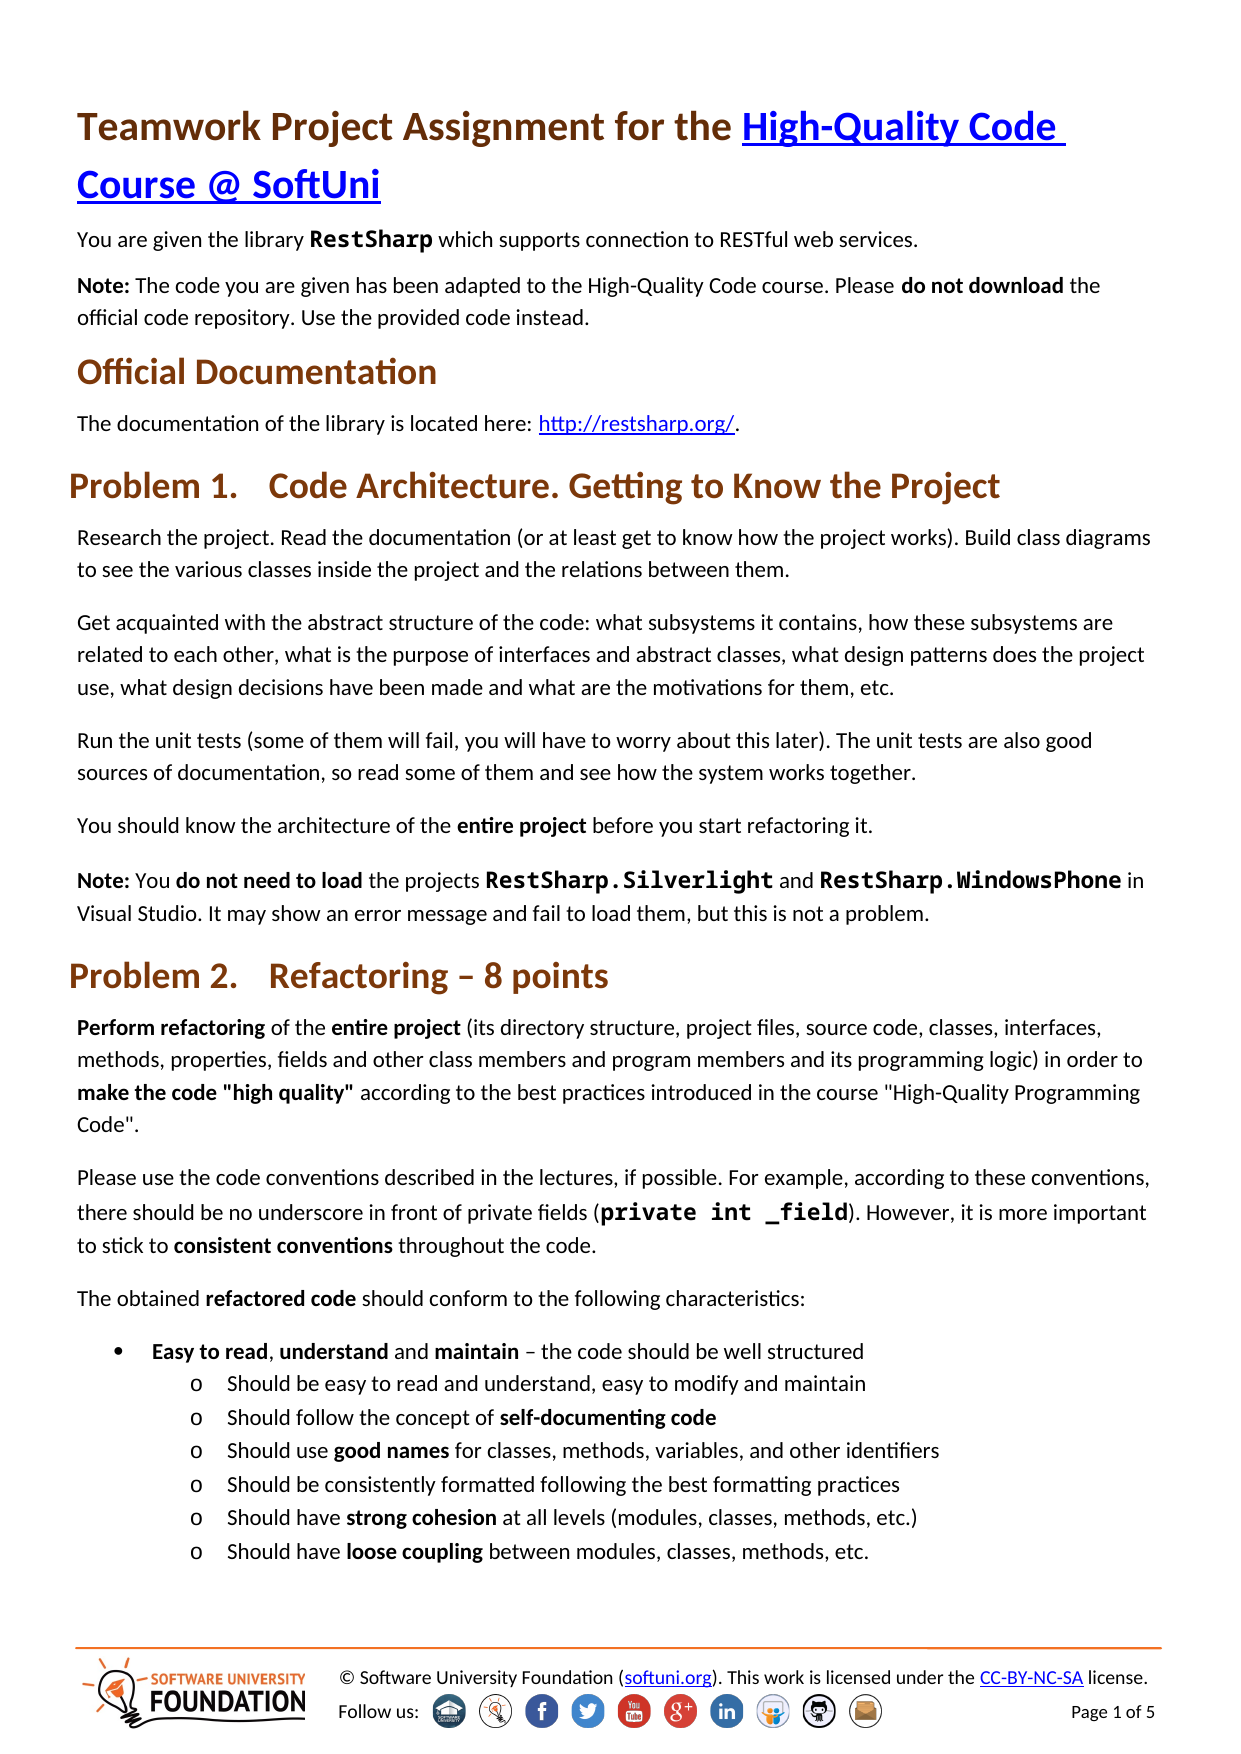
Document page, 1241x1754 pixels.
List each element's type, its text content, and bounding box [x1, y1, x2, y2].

picture [756, 1694, 790, 1728]
subtitle Teamwork Project Assignment for the High-Quality Code Course @ SoftUni [77, 99, 1163, 209]
list Easy to read, understand and maintain – the code should be well structured [114, 1337, 1163, 1365]
list Should have strong cohesion at all levels (modules, classes, methods, etc.) [189, 1503, 1163, 1533]
subtitle Code Architecture. Getting to Know the Project [69, 462, 1163, 508]
subtitle Official Documentation [77, 348, 1163, 394]
list Should have loose coupling between modules, classes, methods, etc. [189, 1537, 1163, 1566]
subtitle Refactoring – 8 points [69, 952, 1163, 998]
text Research the project. Read the documentation (or at least get to know how the project works). Build class diagrams to see the various classes inside the project and the relations between them. [77, 523, 1163, 583]
text You should know the architecture of the entire project before you start refactoring it. [77, 811, 1163, 839]
picture [802, 1694, 836, 1728]
picture [571, 1694, 605, 1728]
picture [849, 1694, 882, 1728]
picture [710, 1694, 744, 1728]
text You are given the library RestSharp which supports connection to RESTful web services. [77, 223, 1163, 254]
picture [479, 1694, 512, 1728]
text Run the unit tests (some of them will fail, you will have to worry about this later). The unit tests are also good sources of documentation, so read some of them and see how the system works together. [77, 726, 1163, 786]
list Should be consistently formatted following the best formatting practices [189, 1470, 1163, 1499]
picture [432, 1694, 466, 1728]
text The obtained refactored code should conform to the following characteristics: [77, 1284, 1163, 1312]
picture [525, 1694, 559, 1728]
picture [81, 1656, 305, 1729]
list Should use good names for classes, methods, variables, and other identifiers [189, 1436, 1163, 1466]
text The documentation of the library is located here: http://restsharp.org/. [77, 409, 1163, 437]
text Get acquainted with the abstract structure of the code: what subsystems it contains, how these subsystems are related to each other, what is the purpose of interfaces and abstract classes, what design patterns does the project use, what design decisions have been made and what are the motivations for them, etc. [77, 608, 1163, 701]
picture [617, 1694, 651, 1728]
list Should be easy to read and understand, easy to modify and maintain [189, 1369, 1163, 1398]
list Should follow the concept of self-documenting code [189, 1403, 1163, 1432]
text Note: You do not need to load the projects RestSharp.Silverlight and RestSharp.WindowsPhone in Visual Studio. It may show an error message and fail to load them, but this is not a problem. [77, 864, 1163, 927]
text Note: The code you are given has been adapted to the High-Quality Code course. Please do not download the official code repository. Use the provided code instead. [77, 271, 1163, 331]
text Please use the code conventions described in the lectures, if possible. For example, according to these conventions, there should be no underscore in front of private fields (private int _field). However, it is more important to stick to consistent conventions throughout the code. [77, 1163, 1163, 1259]
picture [664, 1694, 697, 1728]
text Perform refactoring of the entire project (its directory structure, project files, source code, classes, interfaces, methods, properties, fields and other class members and program members and its programming logic) in order to make the code "high quality" according to the best practices introduced in the course "High-Quality Programming Code". [77, 1013, 1163, 1138]
